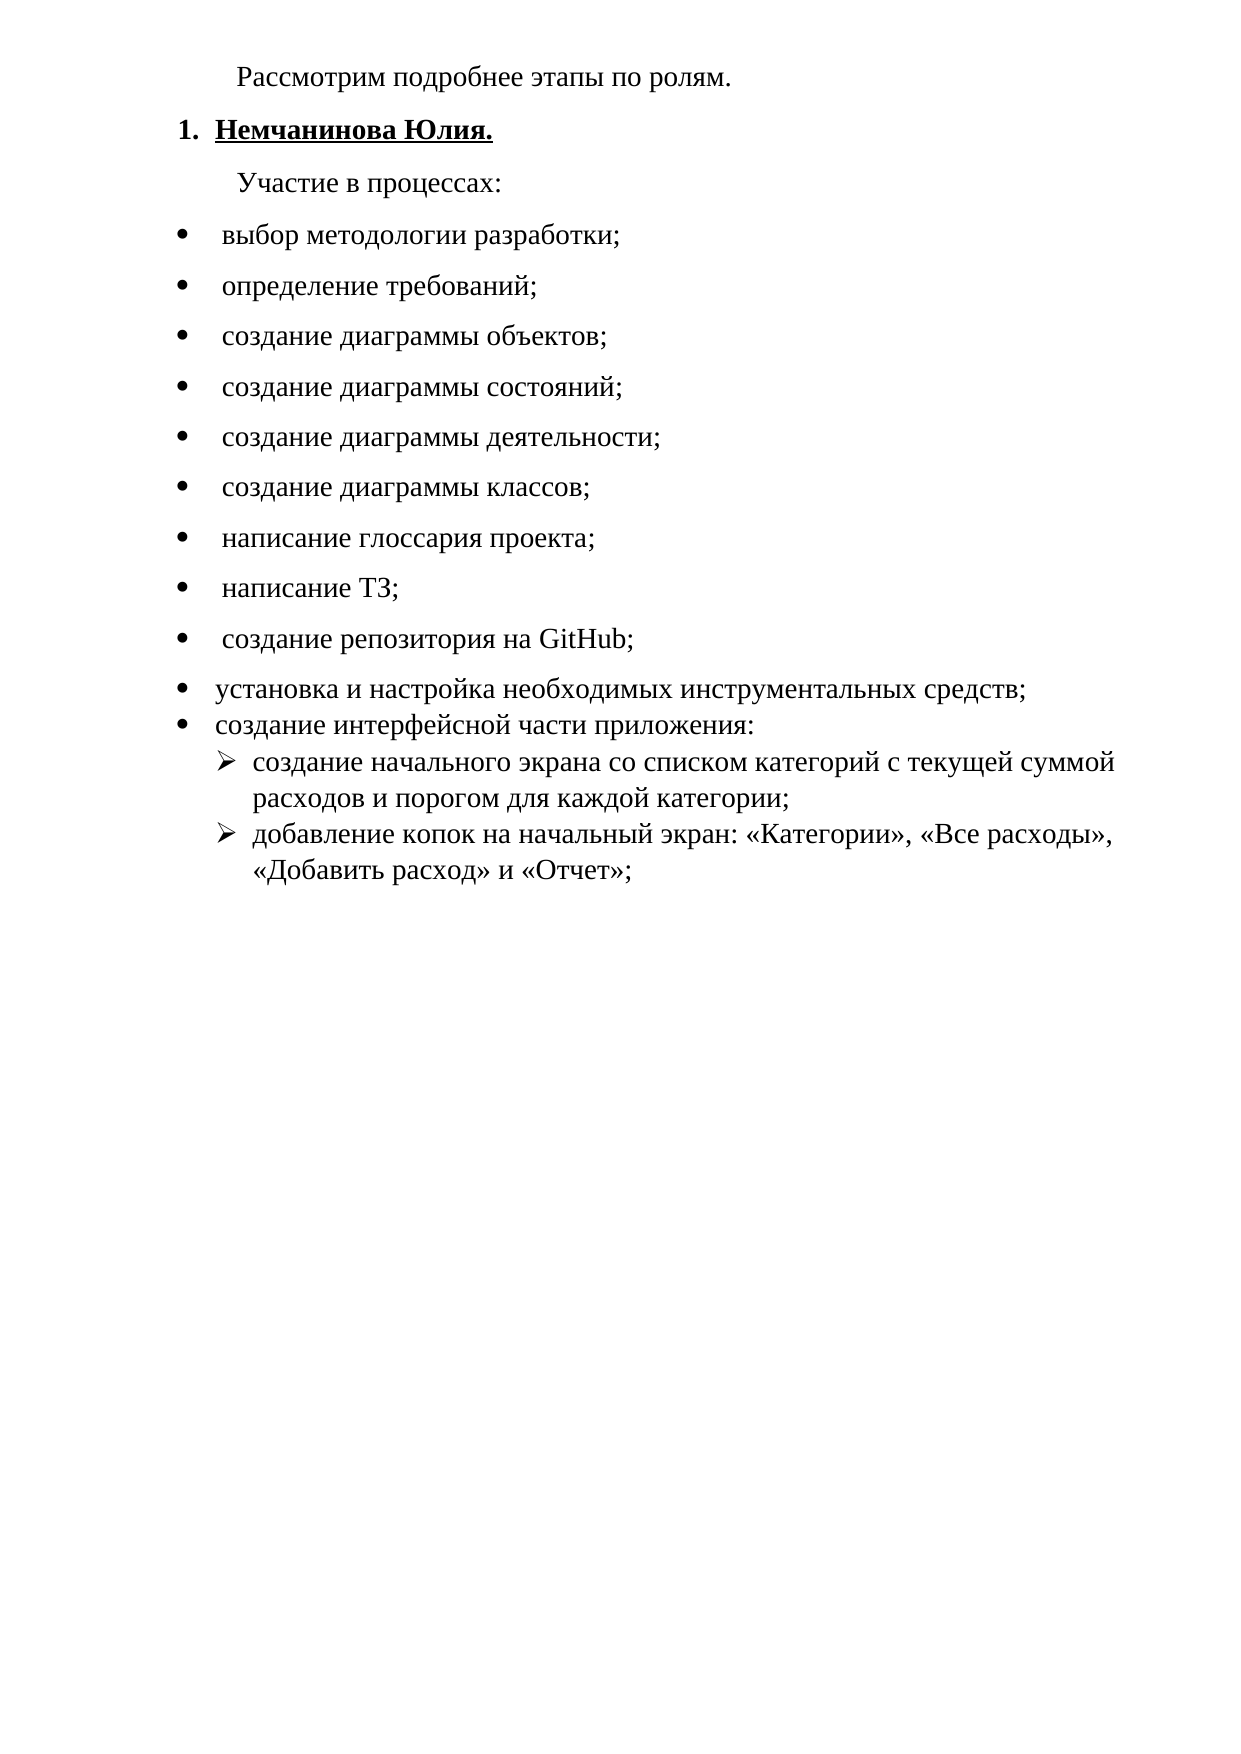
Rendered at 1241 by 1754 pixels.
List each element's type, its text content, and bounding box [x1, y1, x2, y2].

list создание диаграммы классов; [177, 469, 1152, 503]
list выбор методологии разработки; [177, 217, 1152, 251]
list установка и настройка необходимых инструментальных средств; [177, 671, 1152, 705]
list написание глоссария проекта; [177, 520, 1152, 554]
list создание диаграммы объектов; [177, 318, 1152, 352]
list создание диаграммы деятельности; [177, 419, 1152, 453]
list cоздание начального экрана со списком категорий с текущей суммой расходов и порогом для каждой категории; [215, 744, 1152, 813]
list Немчанинова Юлия. [177, 112, 1152, 145]
list создание диаграммы состояний; [177, 369, 1152, 402]
list добавление копок на начальный экран: «Категории», «Все расходы», «Добавить расход» и «Отчет»; [215, 816, 1152, 886]
text Участие в процессах: [236, 165, 1152, 198]
list создание интерфейсной части приложения: [177, 707, 1152, 741]
list создание репозитория на GitHub; [177, 621, 1152, 654]
list определение требований; [177, 268, 1152, 302]
list написание ТЗ; [177, 570, 1152, 604]
text Рассмотрим подробнее этапы по ролям. [177, 59, 1152, 93]
